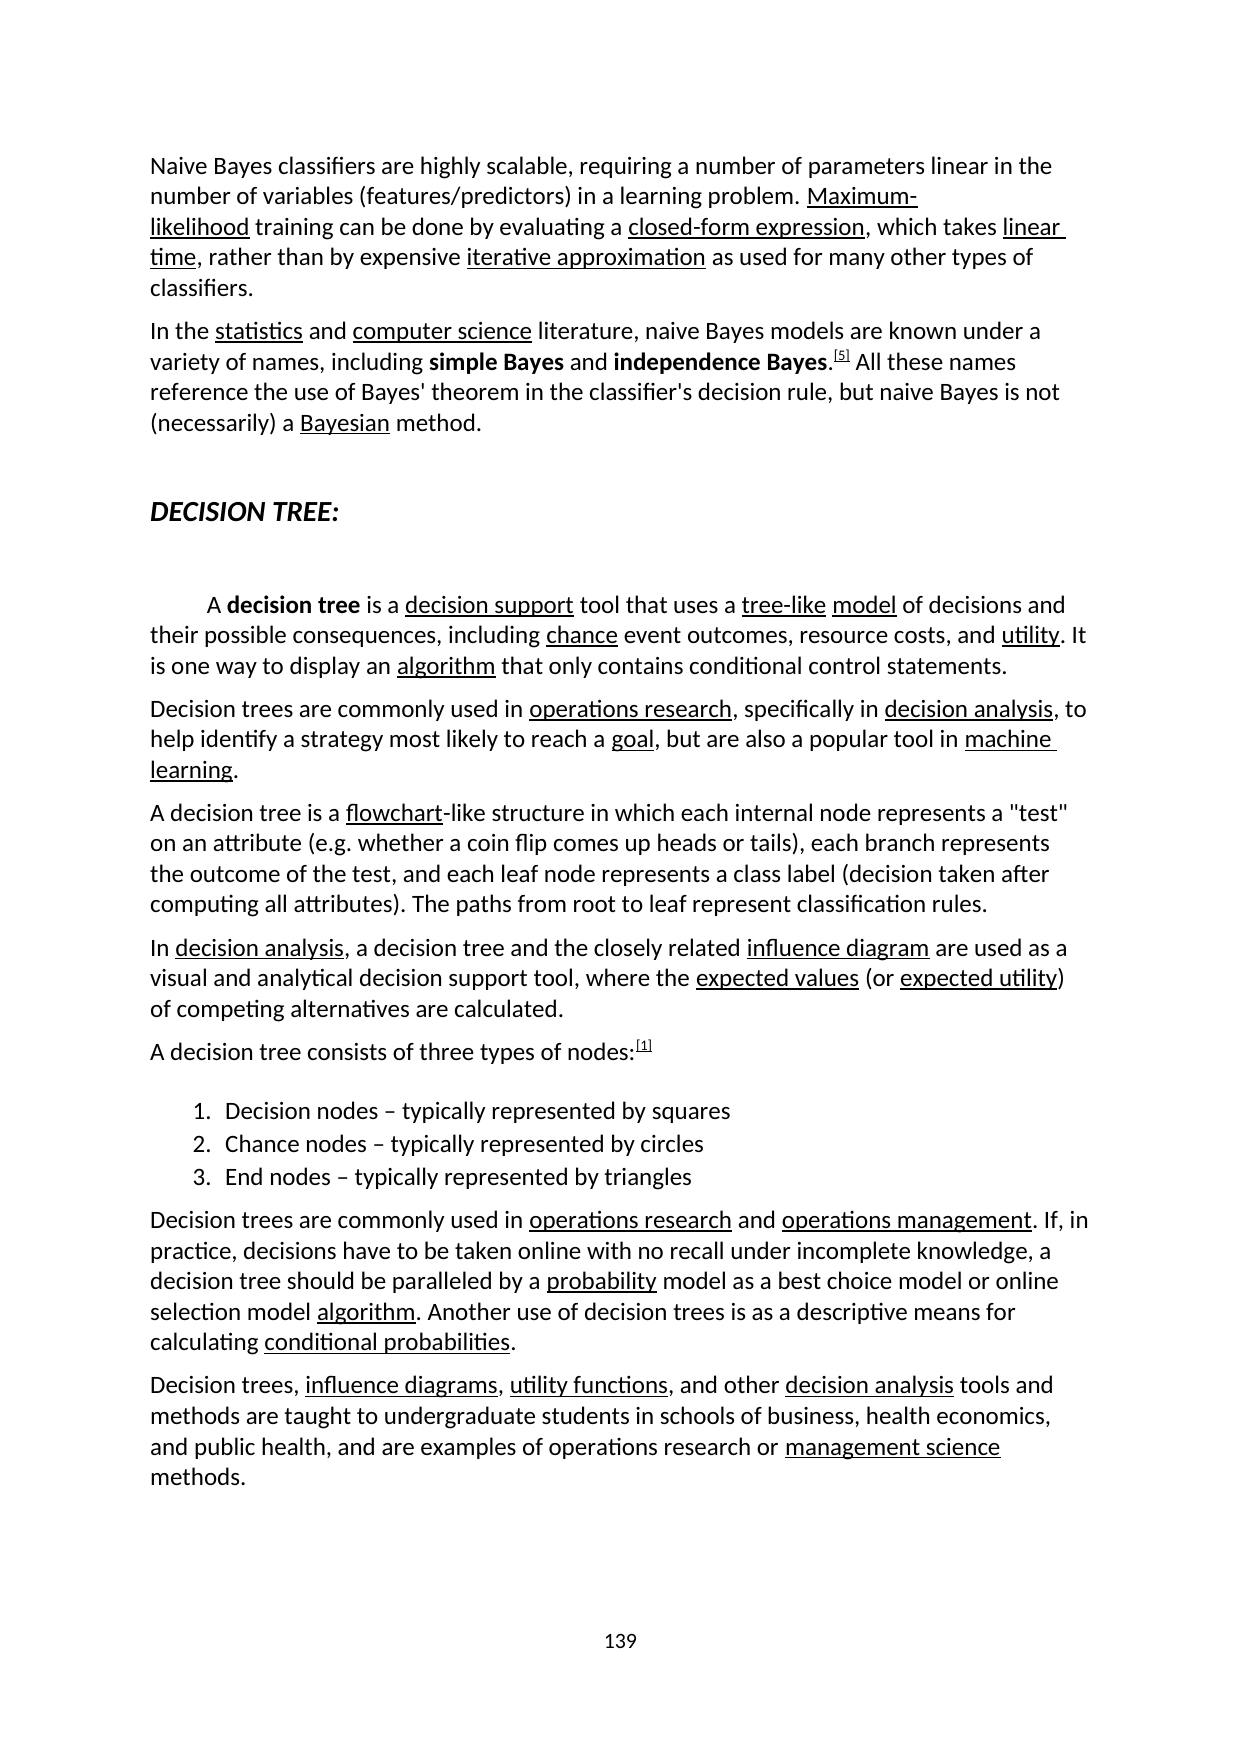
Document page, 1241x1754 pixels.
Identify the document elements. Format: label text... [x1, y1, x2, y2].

text A decision tree is a decision support tool that uses a tree-like model of decisions and their possible consequences, including chance event outcomes, resource costs, and utility. It is one way to display an algorithm that only contains conditional control statements. [150, 589, 1090, 681]
text A decision tree consists of three types of nodes:[1] [150, 1036, 1090, 1066]
list End nodes – typically represented by triangles [192, 1161, 1090, 1192]
text In the statistics and computer science literature, naive Bayes models are known under a variety of names, including simple Bayes and independence Bayes.[5] All these names reference the use of Bayes' theorem in the classifier's decision rule, but naive Bayes is not (necessarily) a Bayesian method. [150, 315, 1090, 437]
text In decision analysis, a decision tree and the closely related influence diagram are used as a visual and analytical decision support tool, where the expected values (or expected utility) of competing alternatives are calculated. [150, 932, 1090, 1023]
text Decision trees, influence diagrams, utility functions, and other decision analysis tools and methods are taught to undergraduate students in schools of business, health economics, and public health, and are examples of operations research or management science methods. [150, 1369, 1090, 1492]
text A decision tree is a flowchart-like structure in which each internal node represents a "test" on an attribute (e.g. whether a coin flip comes up heads or tails), each branch represents the outcome of the test, and each leaf node represents a class label (decision taken after computing all attributes). The paths from root to leaf represent classification rules. [150, 797, 1090, 919]
text Decision trees are commonly used in operations research and operations management. If, in practice, decisions have to be taken online with no recall under incomplete knowledge, a decision tree should be paralleled by a probability model as a best choice model or online selection model algorithm. Another use of decision trees is as a descriptive means for calculating conditional probabilities. [150, 1204, 1090, 1357]
list Decision nodes – typically represented by squares [192, 1095, 1090, 1126]
text Naive Bayes classifiers are highly scalable, requiring a number of parameters linear in the number of variables (features/predictors) in a learning problem. Maximum-likelihood training can be done by evaluating a closed-form expression, which takes linear time, rather than by expensive iterative approximation as used for many other types of classifiers. [150, 150, 1090, 303]
text Decision trees are commonly used in operations research, specifically in decision analysis, to help identify a strategy most likely to reach a goal, but are also a popular tool in machine learning. [150, 693, 1090, 784]
text DECISION TREE: [150, 493, 1090, 528]
list Chance nodes – typically represented by circles [192, 1128, 1090, 1159]
